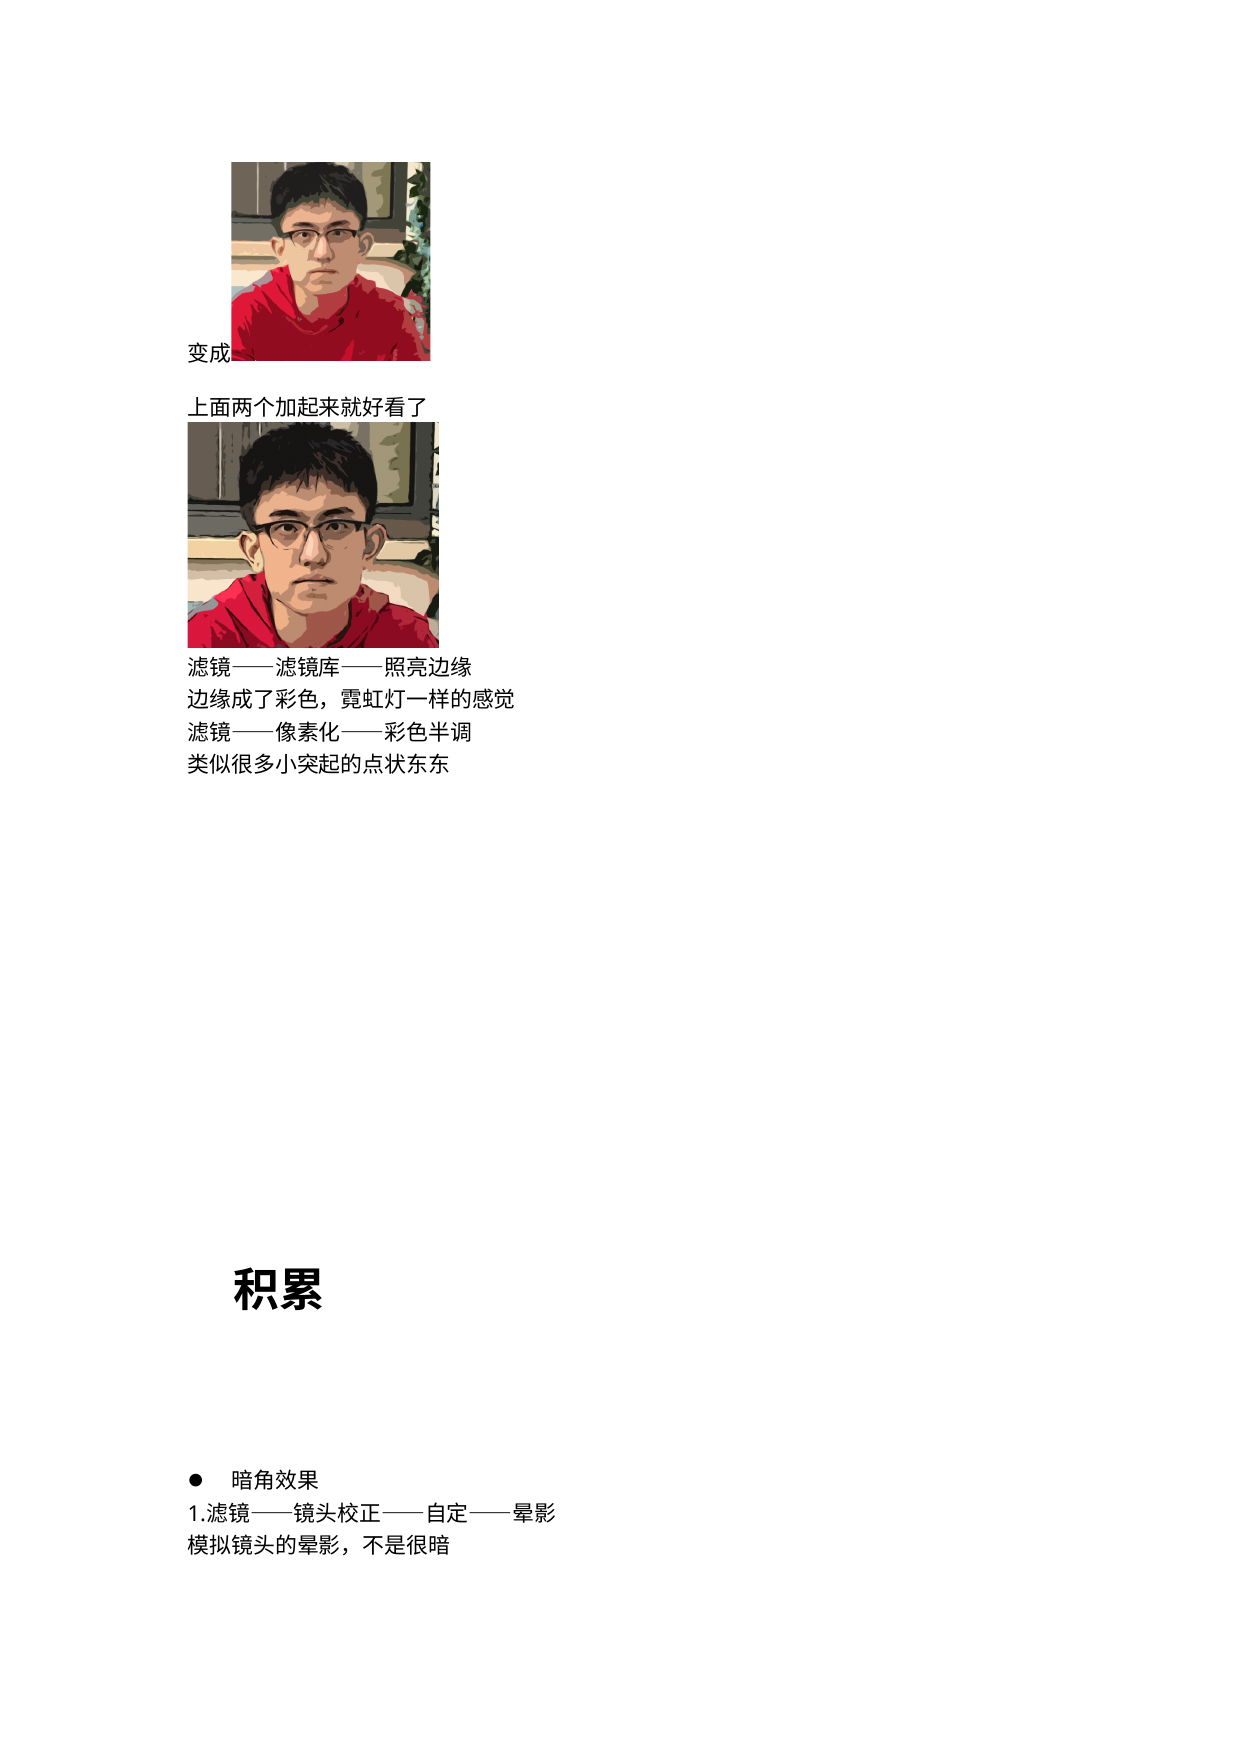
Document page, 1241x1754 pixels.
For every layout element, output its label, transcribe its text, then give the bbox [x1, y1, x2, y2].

subtitle 积累 [187, 1237, 1053, 1335]
text 1.滤镜——镜头校正——自定——晕影 [187, 1495, 1053, 1528]
text 滤镜——滤镜库——照亮边缘 [187, 649, 1053, 682]
picture [187, 422, 439, 648]
text 类似很多小突起的点状东东 [187, 747, 1053, 779]
picture [231, 162, 431, 361]
text 滤镜——像素化——彩色半调 [187, 714, 1053, 747]
list 暗角效果 [187, 1463, 1053, 1495]
text 边缘成了彩色，霓虹灯一样的感觉 [187, 682, 1053, 714]
text 上面两个加起来就好看了 [187, 389, 1053, 422]
text 模拟镜头的晕影，不是很暗 [187, 1528, 1053, 1560]
text 变成 [187, 162, 1053, 389]
